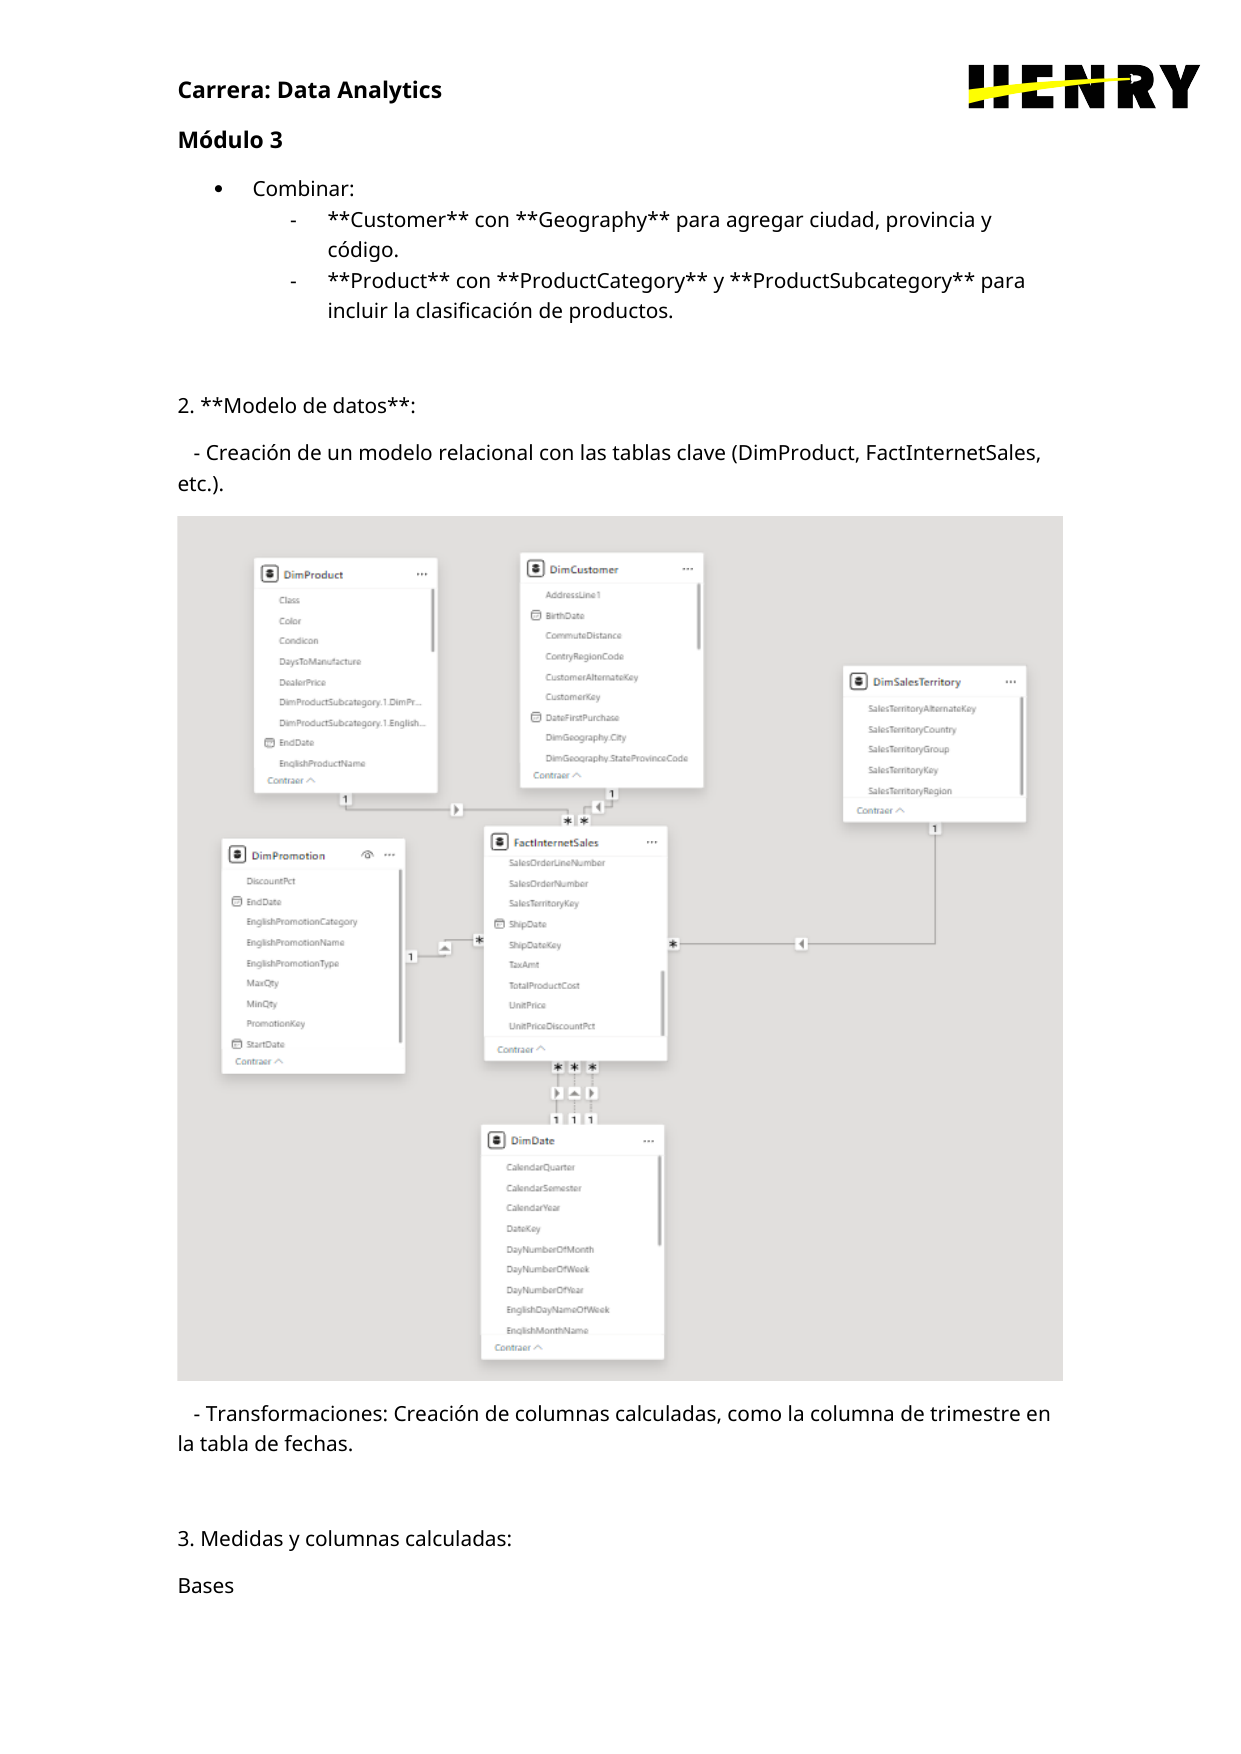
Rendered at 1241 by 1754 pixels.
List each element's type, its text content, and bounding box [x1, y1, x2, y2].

text Bases [177, 1571, 1063, 1600]
picture [949, 30, 1232, 140]
text 2. **Modelo de datos**: [177, 391, 1063, 420]
text 3. Medidas y columnas calculadas: [177, 1524, 1063, 1553]
picture [177, 516, 1063, 1381]
list **Product** con **ProductCategory** y **ProductSubcategory** para incluir la clasificación de productos. [290, 266, 1063, 325]
text - Creación de un modelo relacional con las tablas clave (DimProduct, FactInternetSales, etc.). [177, 438, 1063, 498]
list **Customer** con **Geography** para agregar ciudad, provincia y código. [290, 205, 1063, 264]
text - Transformaciones: Creación de columnas calculadas, como la columna de trimestre en la tabla de fechas. [177, 1399, 1063, 1458]
list Combinar: [215, 174, 1063, 203]
